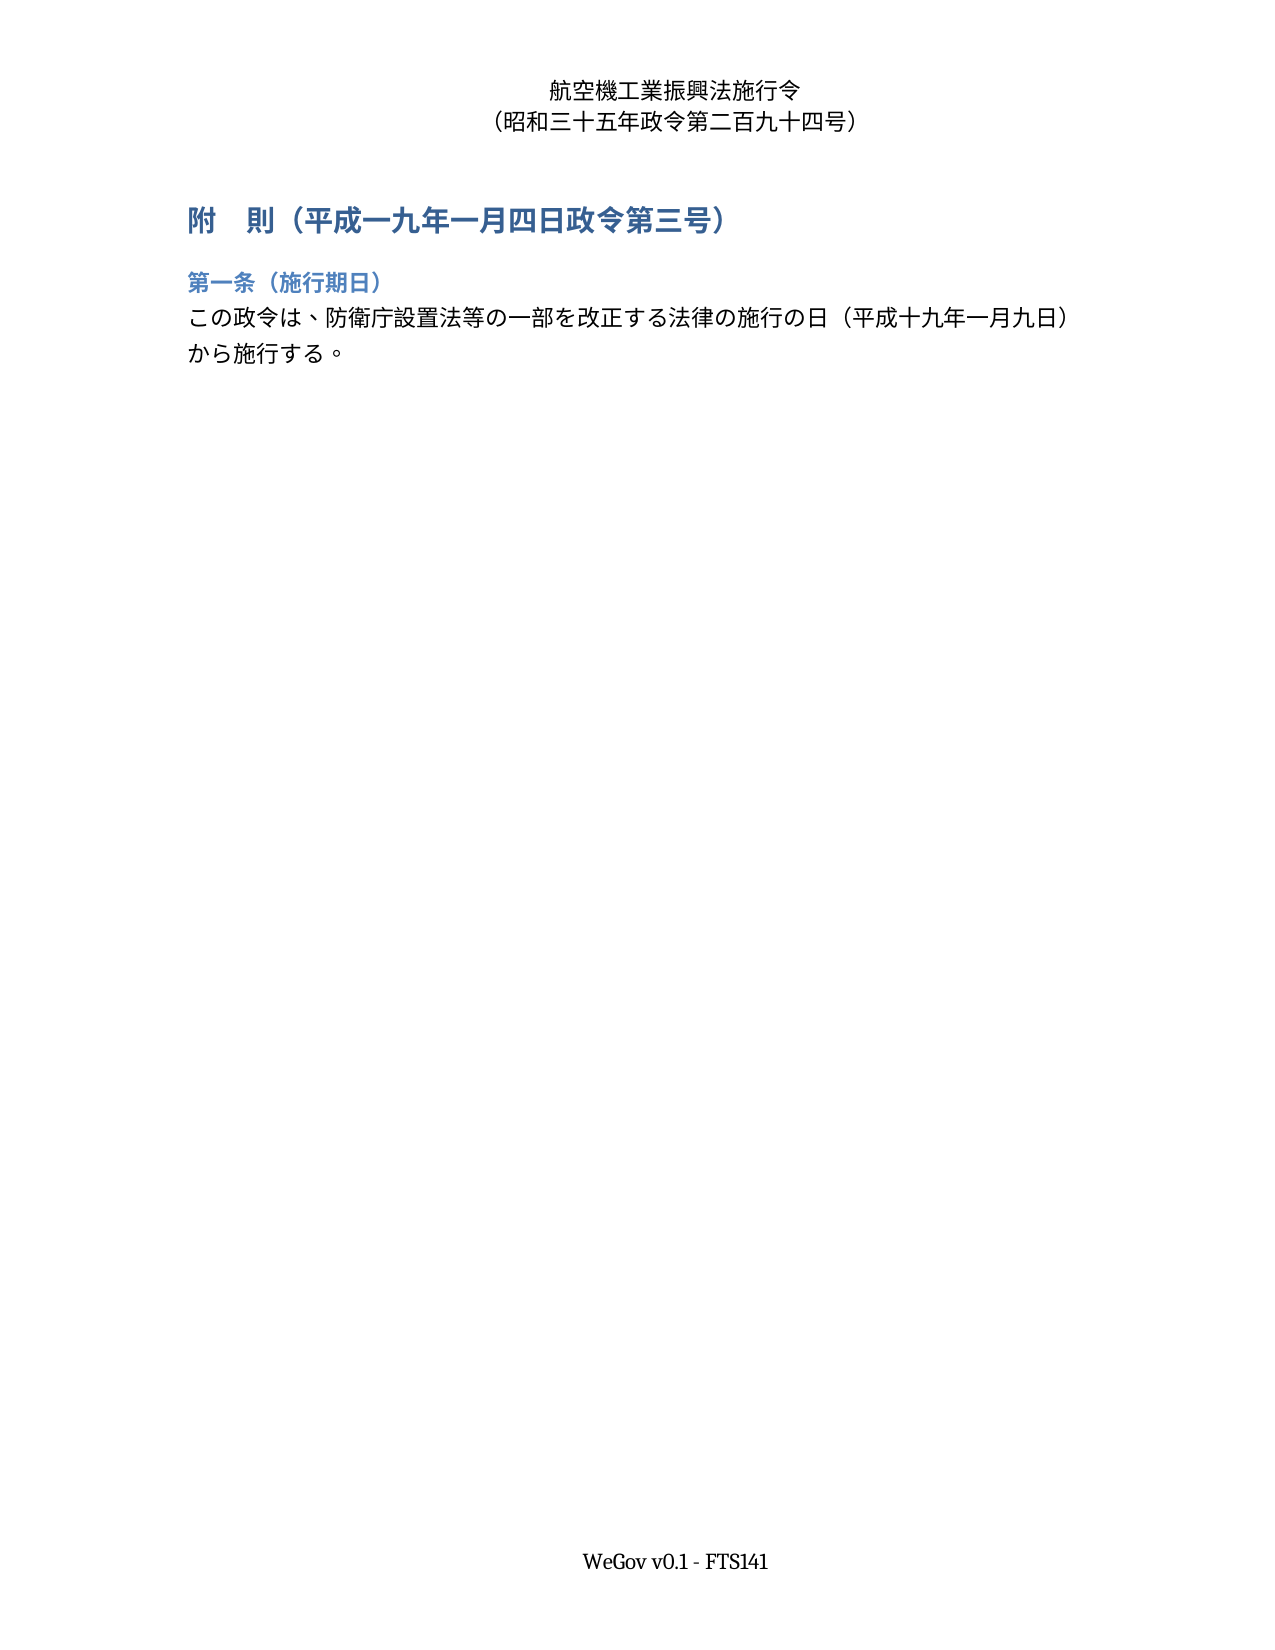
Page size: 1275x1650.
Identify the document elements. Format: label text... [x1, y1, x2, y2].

text この政令は、防衛庁設置法等の一部を改正する法律の施行の日（平成十九年一月九日）から施行する。 [187, 302, 1087, 369]
subtitle 第一条（施行期日） [187, 266, 1087, 298]
subtitle 附 則（平成一九年一月四日政令第三号） [187, 200, 1087, 240]
